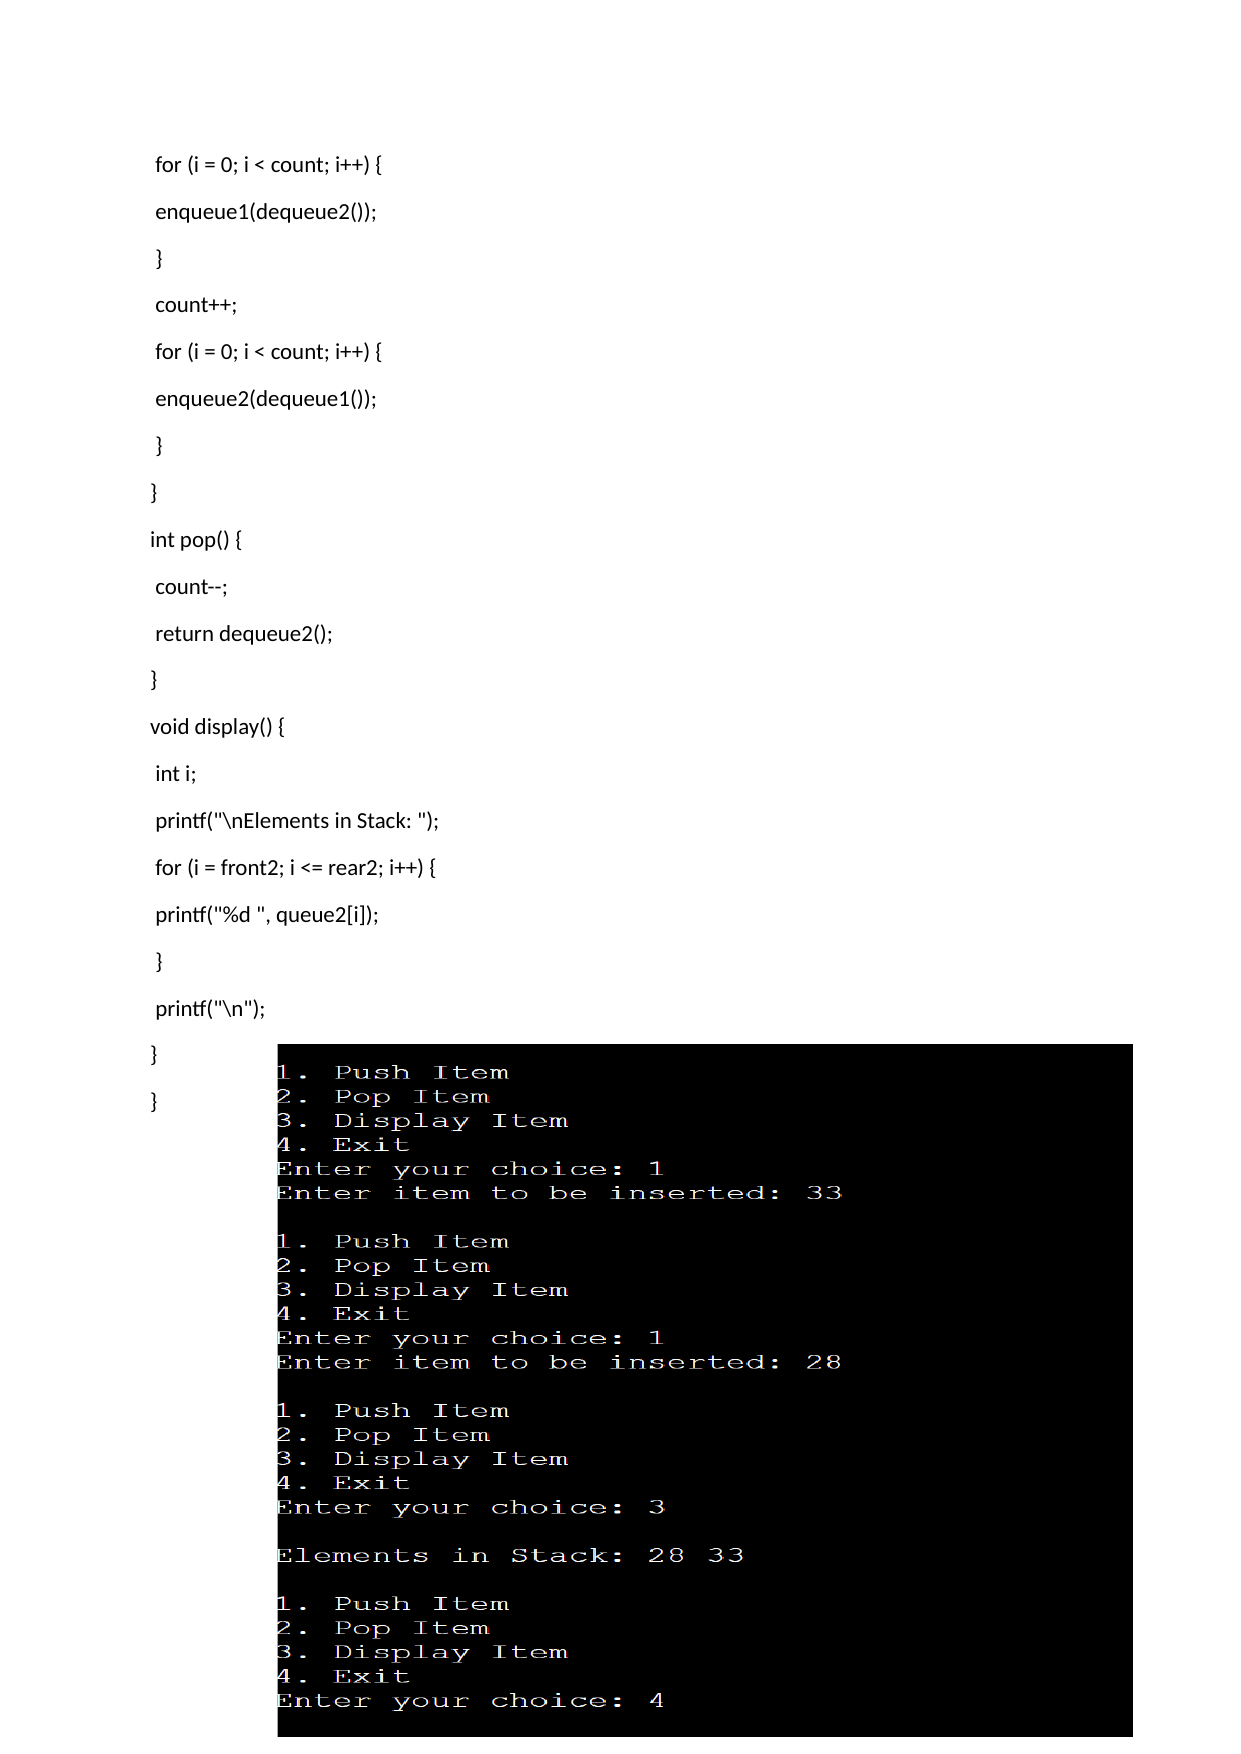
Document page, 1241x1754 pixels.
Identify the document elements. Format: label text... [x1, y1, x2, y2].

text } [150, 1087, 276, 1116]
text count++; [150, 291, 1090, 319]
text } [150, 431, 1090, 459]
text return dequeue2(); [150, 619, 1090, 647]
picture [276, 1044, 1132, 1735]
text printf("\nElements in Stack: "); [150, 806, 1090, 834]
text void display() { [150, 712, 1090, 741]
text enqueue1(dequeue2()); [150, 197, 1090, 225]
text int i; [150, 759, 1090, 787]
text } [150, 1041, 1090, 1069]
text for (i = 0; i < count; i++) { [150, 337, 1090, 366]
text for (i = front2; i <= rear2; i++) { [150, 853, 1090, 881]
text } [150, 244, 1090, 272]
text enqueue2(dequeue1()); [150, 384, 1090, 412]
text } [150, 947, 1090, 975]
text int pop() { [150, 525, 1090, 553]
text count--; [150, 572, 1090, 600]
text for (i = 0; i < count; i++) { [150, 150, 1090, 178]
text } [150, 666, 1090, 694]
text printf("\n"); [150, 994, 1090, 1022]
text printf("%d ", queue2[i]); [150, 900, 1090, 928]
text } [150, 478, 1090, 506]
